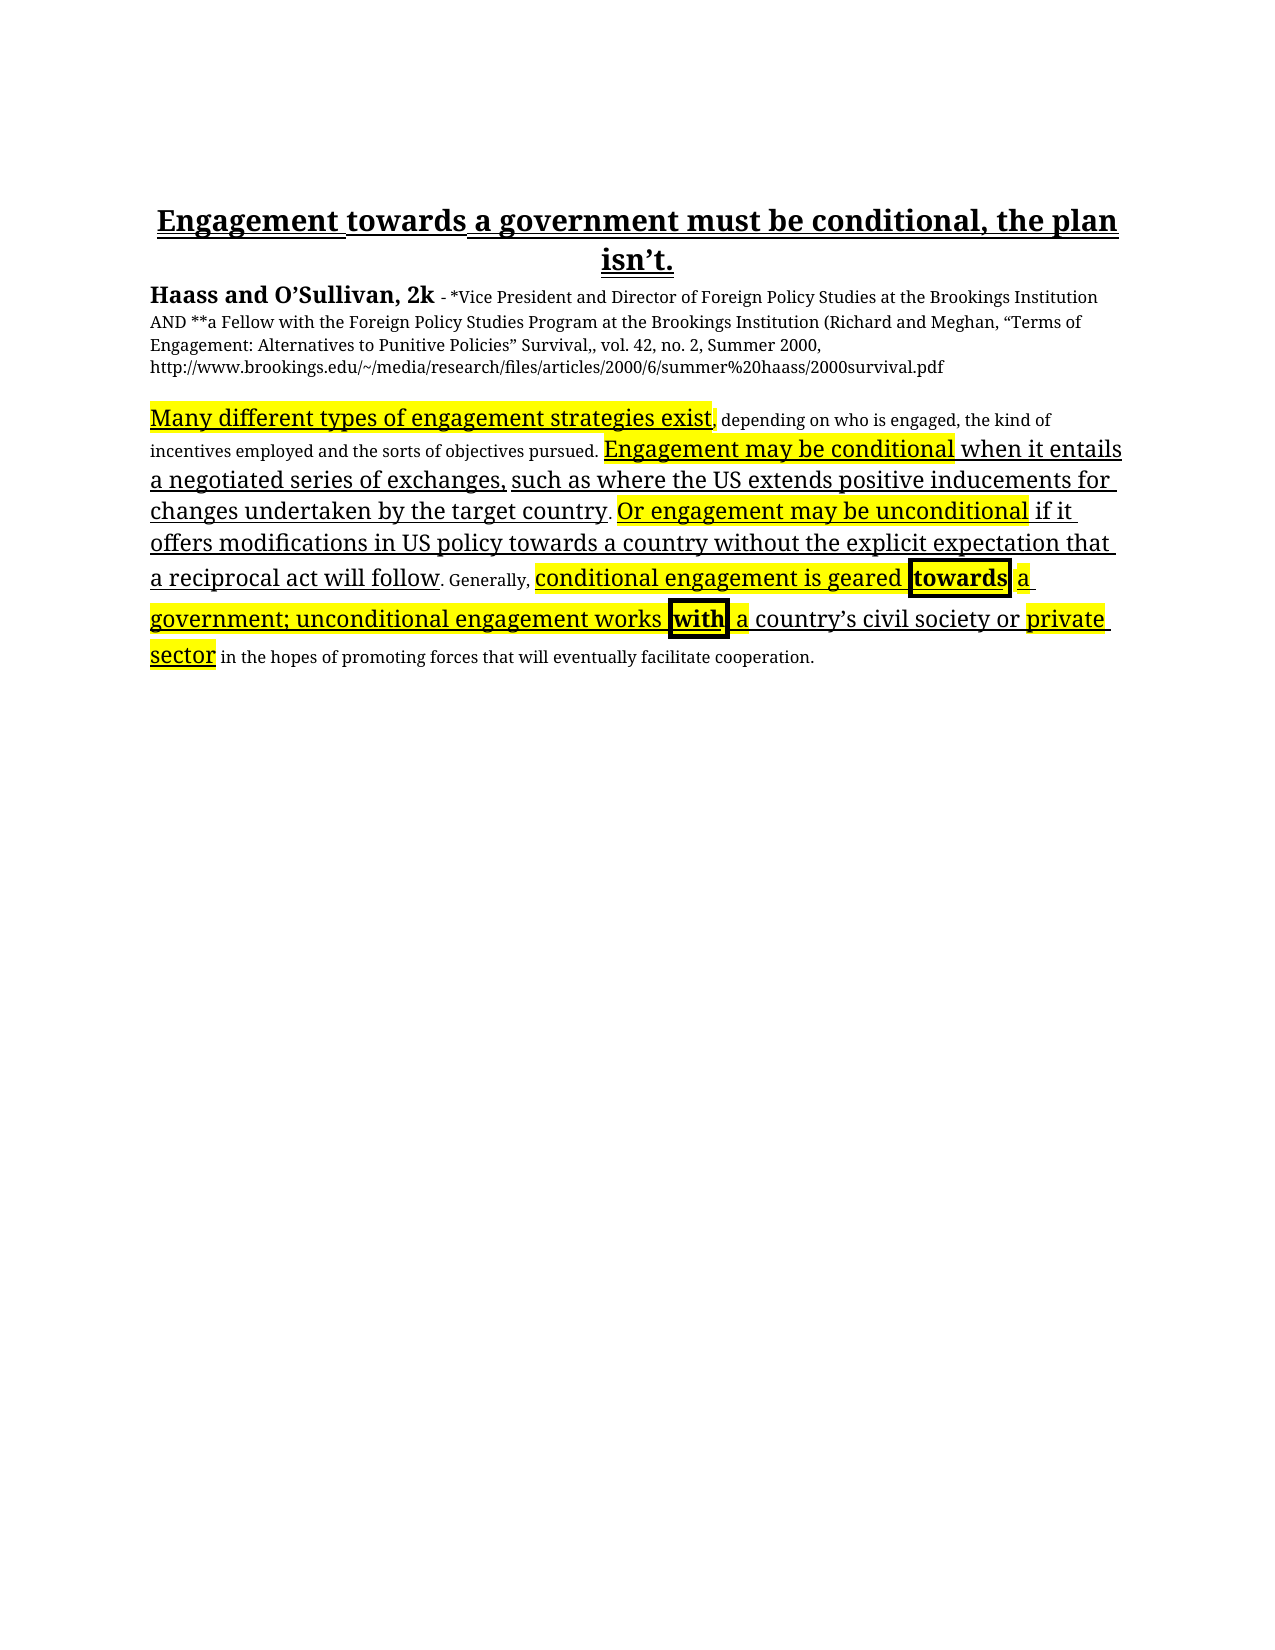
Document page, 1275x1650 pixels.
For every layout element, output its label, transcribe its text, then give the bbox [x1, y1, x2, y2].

subtitle Engagement towards a government must be conditional, the plan isn’t. [150, 200, 1125, 279]
text Haass and O’Sullivan, 2k - *Vice President and Director of Foreign Policy Studies at the Brookings Institution AND **a Fellow with the Foreign Policy Studies Program at the Brookings Institution (Richard and Meghan, “Terms of Engagement: Alternatives to Punitive Policies” Survival,, vol. 42, no. 2, Summer 2000, http://www.brookings.edu/~/media/research/files/articles/2000/6/summer%20haass/2000survival.pdf [150, 279, 1125, 379]
text Many different types of engagement strategies exist, depending on who is engaged, the kind of incentives employed and the sorts of objectives pursued. Engagement may be conditional when it entails a negotiated series of exchanges, such as where the US extends positive inducements for changes undertaken by the target country. Or engagement may be unconditional if it offers modifications in US policy towards a country without the explicit expectation that a reciprocal act will follow. Generally, conditional engagement is geared towards a government; unconditional engagement works with a country’s civil society or private sector in the hopes of promoting forces that will eventually facilitate cooperation. [150, 401, 1125, 670]
